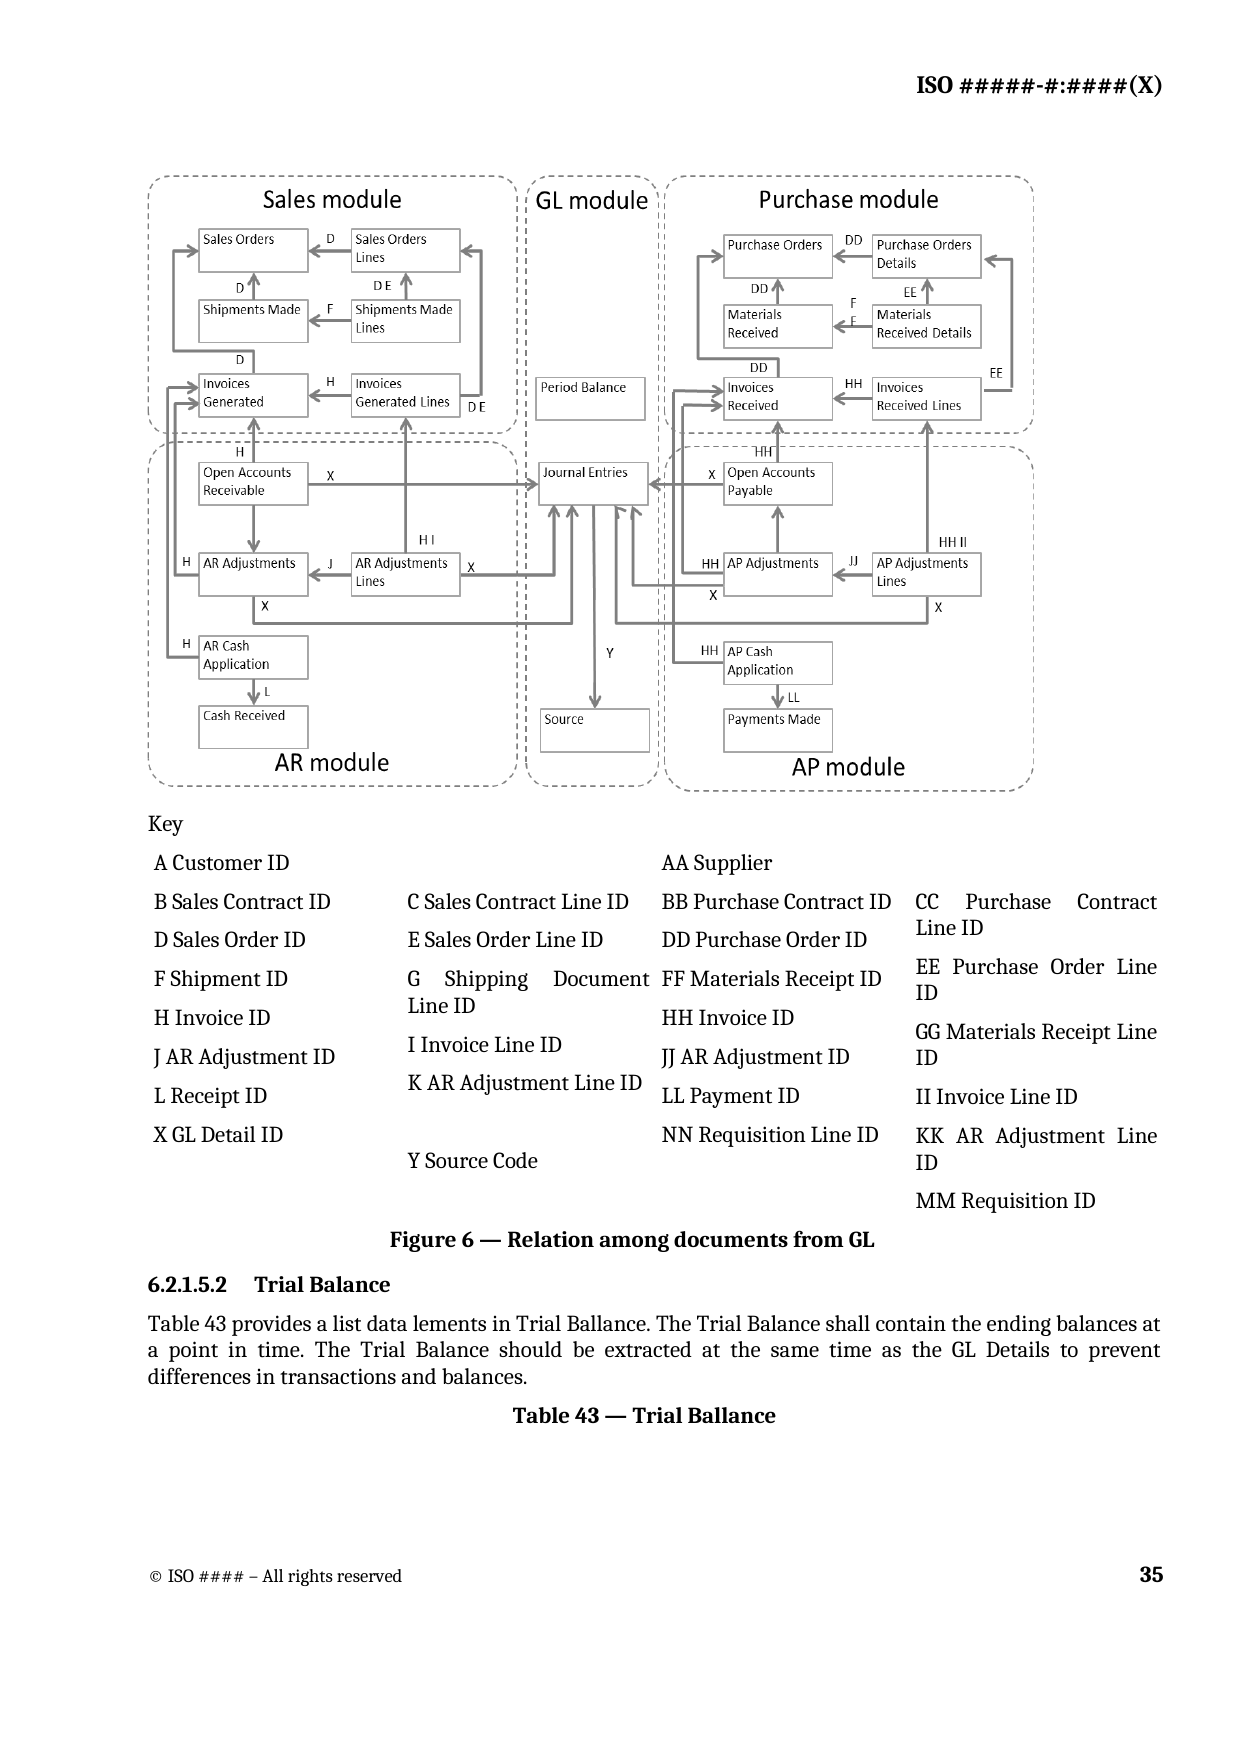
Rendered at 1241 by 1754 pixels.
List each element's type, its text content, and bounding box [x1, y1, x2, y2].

text Table 43 provides a list data lements in Trial Ballance. The Trial Balance shall contain the ending balances at a point in time. The Trial Balance should be extracted at the same time as the GL Details to prevent differences in transactions and balances. [148, 1311, 1163, 1390]
title Relation among documents from GL [159, 1227, 1163, 1253]
picture [147, 173, 1034, 799]
subtitle Trial Balance [148, 1272, 1163, 1298]
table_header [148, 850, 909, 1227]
text Key [148, 811, 1163, 837]
title Trial Ballance [185, 1402, 1163, 1429]
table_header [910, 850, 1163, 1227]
